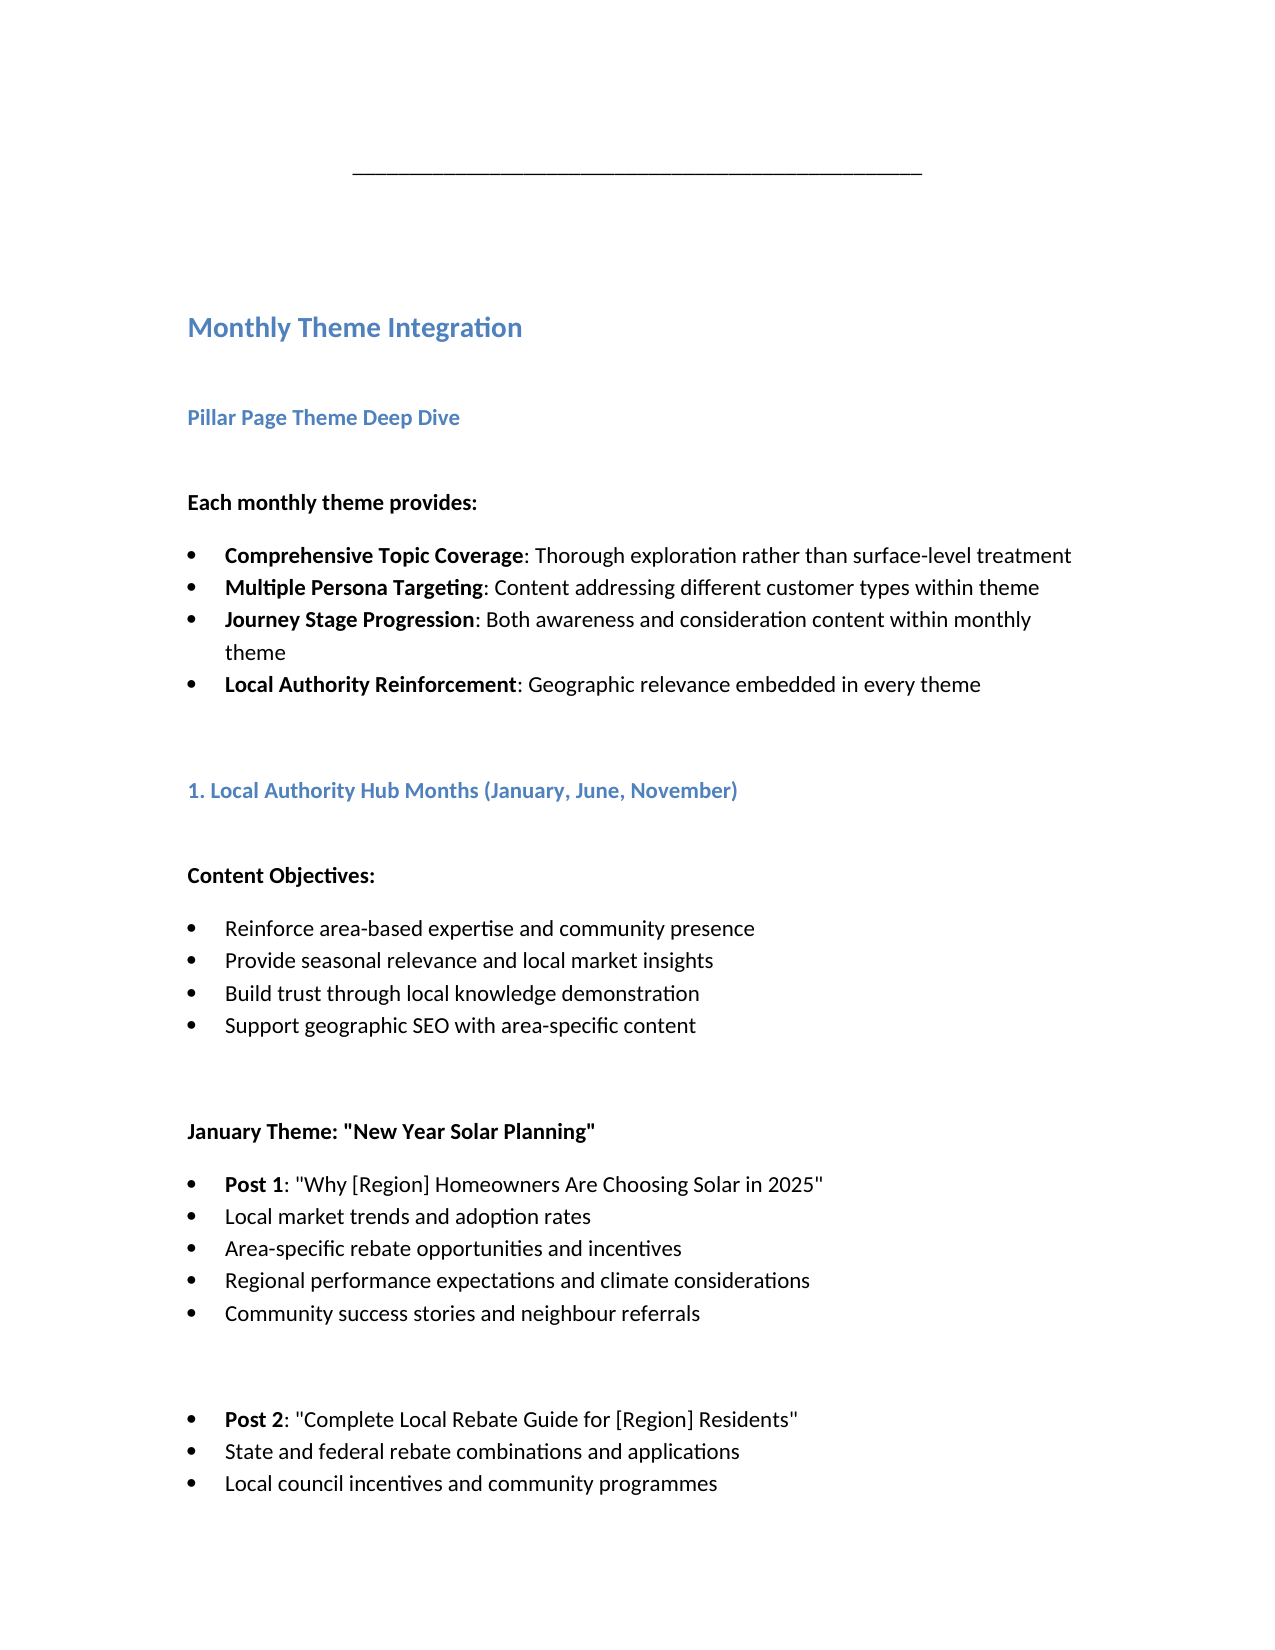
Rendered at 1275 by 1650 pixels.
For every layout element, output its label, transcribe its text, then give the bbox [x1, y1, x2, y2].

text Each monthly theme provides: [187, 488, 1087, 516]
list Build trust through local knowledge demonstration [187, 979, 1087, 1007]
list Regional performance expectations and climate considerations [187, 1266, 1087, 1294]
text __________________________________________________ [187, 150, 1087, 178]
list Community success stories and neighbour referrals [187, 1299, 1087, 1327]
list Reinforce area-based expertise and community presence [187, 914, 1087, 942]
text Content Objectives: [187, 861, 1087, 889]
list Area-specific rebate opportunities and incentives [187, 1234, 1087, 1262]
list Support geographic SEO with area-specific content [187, 1011, 1087, 1039]
list Post 1: "Why [Region] Homeowners Are Choosing Solar in 2025" [187, 1170, 1087, 1198]
list Local market trends and adoption rates [187, 1202, 1087, 1230]
list Local Authority Reinforcement: Geographic relevance embedded in every theme [187, 670, 1087, 698]
subtitle Monthly Theme Integration [187, 309, 1087, 345]
list Provide seasonal relevance and local market insights [187, 946, 1087, 974]
subtitle Pillar Page Theme Deep Dive [187, 403, 1087, 431]
subtitle 1. Local Authority Hub Months (January, June, November) [187, 776, 1087, 804]
list Post 2: "Complete Local Rebate Guide for [Region] Residents" [187, 1405, 1087, 1433]
list Local council incentives and community programmes [187, 1469, 1087, 1497]
list Journey Stage Progression: Both awareness and consideration content within monthly theme [187, 606, 1087, 666]
list Comprehensive Topic Coverage: Thorough exploration rather than surface-level treatment [187, 541, 1087, 569]
list State and federal rebate combinations and applications [187, 1437, 1087, 1465]
text January Theme: "New Year Solar Planning" [187, 1117, 1087, 1145]
list Multiple Persona Targeting: Content addressing different customer types within theme [187, 573, 1087, 601]
